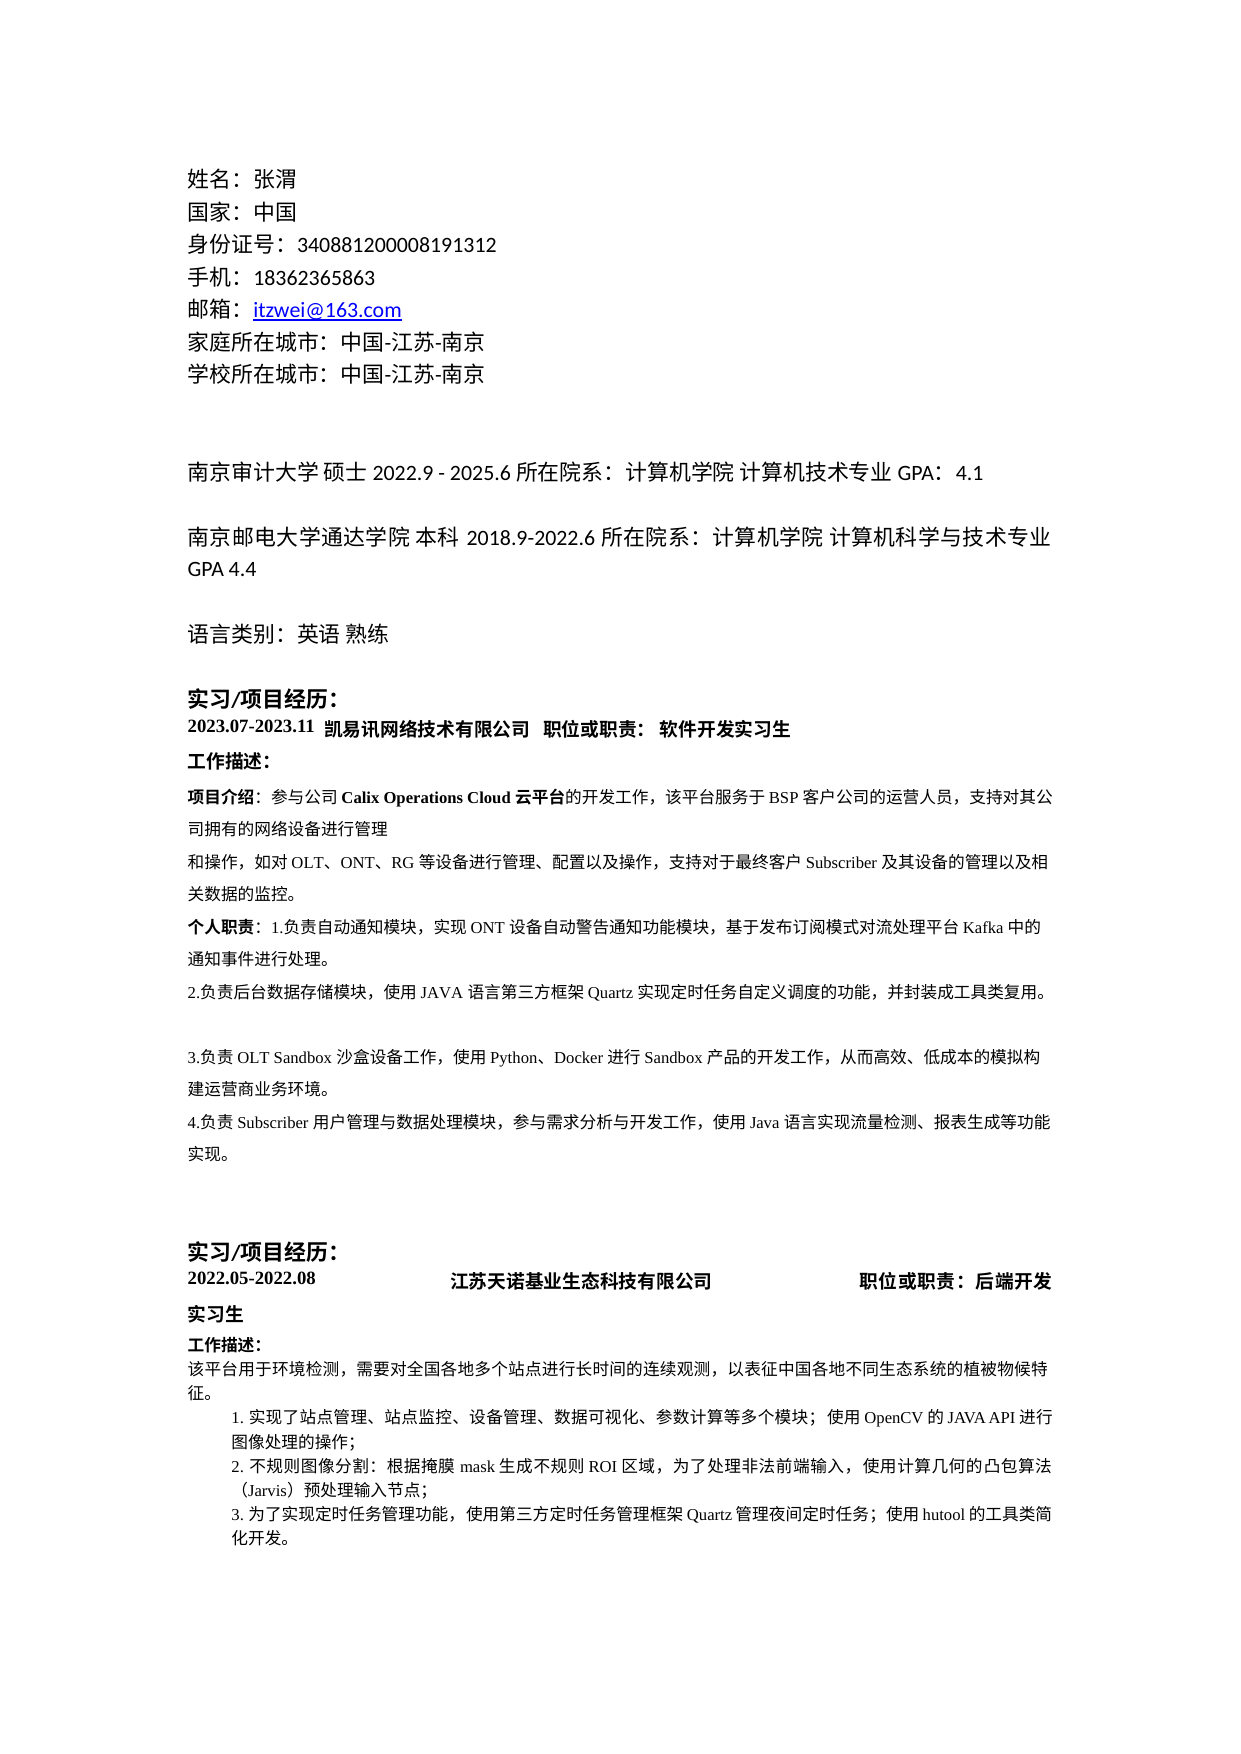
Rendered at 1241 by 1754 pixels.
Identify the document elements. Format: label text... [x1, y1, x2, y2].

text 语言类别：英语 熟练 [187, 617, 1053, 649]
list 2022.05-2022.08 江苏天诺基业生态科技有限公司 职位或职责：后端开发实习生 [187, 1267, 1053, 1332]
list 该平台用于环境检测，需要对全国各地多个站点进行长时间的连续观测，以表征中国各地不同生态系统的植被物候特征。 [187, 1356, 1053, 1404]
list 工作描述： [187, 1332, 1053, 1356]
text 4.负责 Subscriber 用户管理与数据处理模块，参与需求分析与开发工作，使用 Java 语言实现流量检测、报表生成等功能实现。 [187, 1104, 1053, 1169]
text 项目介绍：参与公司 Calix Operations Cloud 云平台的开发工作，该平台服务于 BSP 客户公司的运营人员，支持对其公司拥有的网络设备进行管理 [187, 779, 1053, 844]
list 1. 实现了站点管理、站点监控、设备管理、数据可视化、参数计算等多个模块；使用OpenCV的JAVA API进行图像处理的操作； [231, 1404, 1053, 1453]
text 姓名：张渭 [187, 162, 1053, 194]
list 工作描述： [187, 747, 1053, 779]
text 邮箱：itzwei@163.com [187, 292, 1053, 324]
list 2. 不规则图像分割：根据掩膜mask生成不规则ROI区域，为了处理非法前端输入，使用计算几何的凸包算法（Jarvis）预处理输入节点； [231, 1453, 1053, 1501]
text 和操作，如对 OLT、ONT、RG 等设备进行管理、配置以及操作，支持对于最终客户 Subscriber 及其设备的管理以及相关数据的监控。 [187, 844, 1053, 909]
text 南京审计大学 硕士 2022.9 - 2025.6 所在院系：计算机学院 计算机技术专业 GPA：4.1 [187, 454, 1053, 487]
text 家庭所在城市：中国-江苏-南京 [187, 324, 1053, 357]
text 南京邮电大学通达学院 本科 2018.9-2022.6 所在院系：计算机学院 计算机科学与技术专业 GPA 4.4 [187, 519, 1053, 584]
list 2023.07-2023.11 凯易讯网络技术有限公司 职位或职责： 软件开发实习生 [187, 714, 1053, 747]
text 学校所在城市：中国-江苏-南京 [187, 357, 1053, 389]
text 身份证号：340881200008191312 [187, 227, 1053, 259]
text 2.负责后台数据存储模块，使用 JAVA 语言第三方框架 Quartz 实现定时任务自定义调度的功能，并封装成工具类复用。 [187, 974, 1053, 1039]
text 实习/项目经历： [187, 682, 1053, 714]
text 国家：中国 [187, 194, 1053, 227]
text 实习/项目经历： [187, 1234, 1053, 1267]
list 3. 为了实现定时任务管理功能，使用第三方定时任务管理框架Quartz管理夜间定时任务；使用hutool的工具类简化开发。 [231, 1501, 1053, 1549]
text 个人职责：1.负责自动通知模块，实现 ONT 设备自动警告通知功能模块，基于发布订阅模式对流处理平台 Kafka 中的通知事件进行处理。 [187, 909, 1053, 974]
text 手机：18362365863 [187, 259, 1053, 292]
text 3.负责 OLT Sandbox 沙盒设备工作，使用 Python、Docker 进行 Sandbox 产品的开发工作，从而高效、低成本的模拟构建运营商业务环境。 [187, 1039, 1053, 1104]
